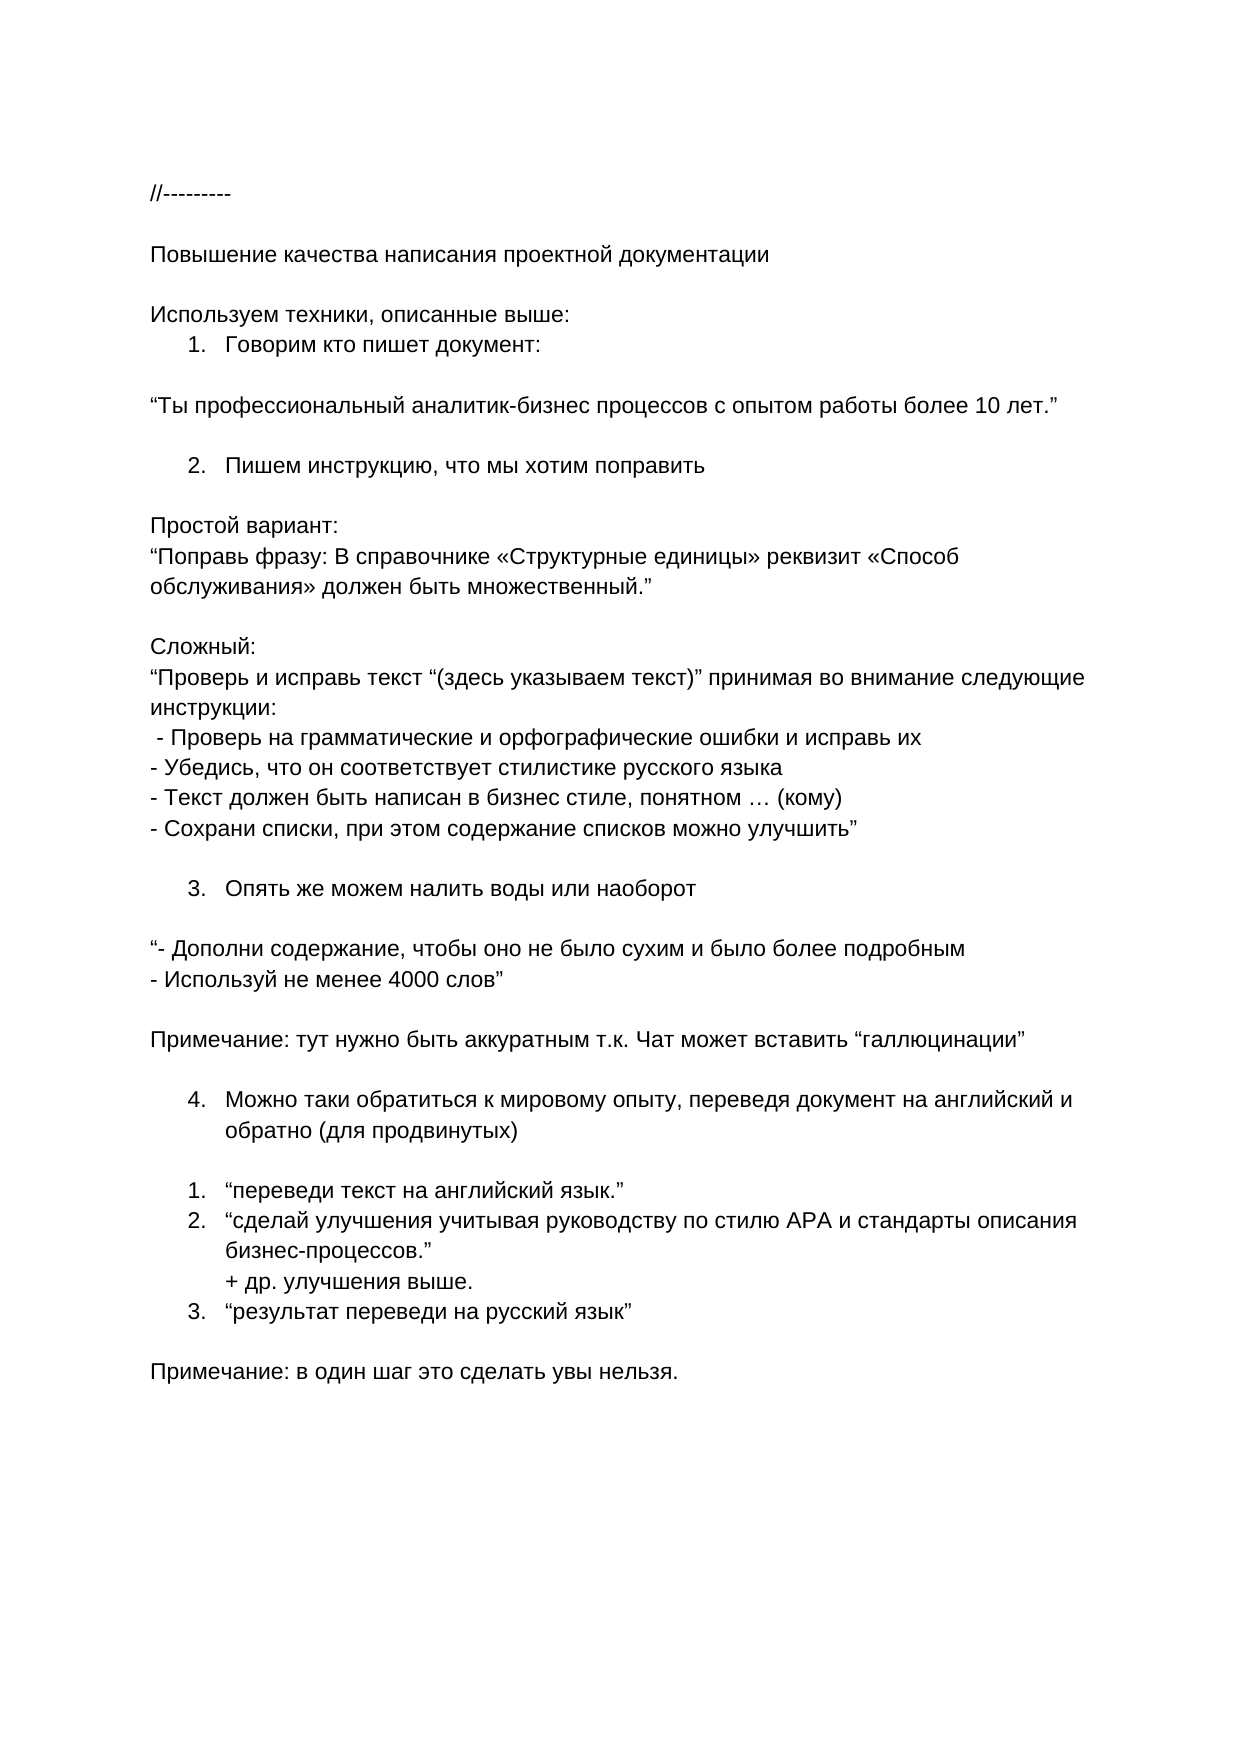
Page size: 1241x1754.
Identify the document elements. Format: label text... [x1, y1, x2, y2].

text “Проверь и исправь текст “(здесь указываем текст)” принимая во внимание следующие инструкции: [150, 663, 1090, 720]
text - Используй не менее 4000 слов” [150, 966, 1090, 992]
text “Поправь фразу: В справочнике «Структурные единицы» реквизит «Способ обслуживания» должен быть множественный.” [150, 543, 1090, 599]
text “- Дополни содержание, чтобы оно не было сухим и было более подробным [150, 935, 1090, 962]
list “результат переведи на русский язык” [187, 1298, 1090, 1324]
text //--------- [150, 180, 1090, 207]
text - Текст должен быть написан в бизнес стиле, понятном … (кому) [150, 784, 1090, 811]
text Повышение качества написания проектной документации [150, 241, 1090, 267]
text Примечание: тут нужно быть аккуратным т.к. Чат может вставить “галлюцинации” [150, 1026, 1090, 1052]
text - Проверь на грамматические и орфографические ошибки и исправь их [150, 724, 1090, 750]
text + др. улучшения выше. [225, 1268, 1090, 1294]
list “сделай улучшения учитывая руководству по стилю APA и стандарты описания бизнес-процессов.” [187, 1207, 1090, 1264]
list Пишем инструкцию, что мы хотим поправить [187, 452, 1090, 478]
text Используем техники, описанные выше: [150, 301, 1090, 327]
list Можно таки обратиться к мировому опыту, переведя документ на английский и обратно (для продвинутых) [187, 1086, 1090, 1143]
list Опять же можем налить воды или наоборот [187, 875, 1090, 901]
text Сложный: [150, 633, 1090, 660]
list “переведи текст на английский язык.” [187, 1177, 1090, 1203]
text Простой вариант: [150, 512, 1090, 539]
text “Ты профессиональный аналитик-бизнес процессов с опытом работы более 10 лет.” [150, 392, 1090, 418]
text - Убедись, что он соответствует стилистике русского языка [150, 754, 1090, 781]
text Примечание: в один шаг это сделать увы нельзя. [150, 1358, 1090, 1385]
list Говорим кто пишет документ: [187, 331, 1090, 358]
text - Сохрани списки, при этом содержание списков можно улучшить” [150, 814, 1090, 841]
